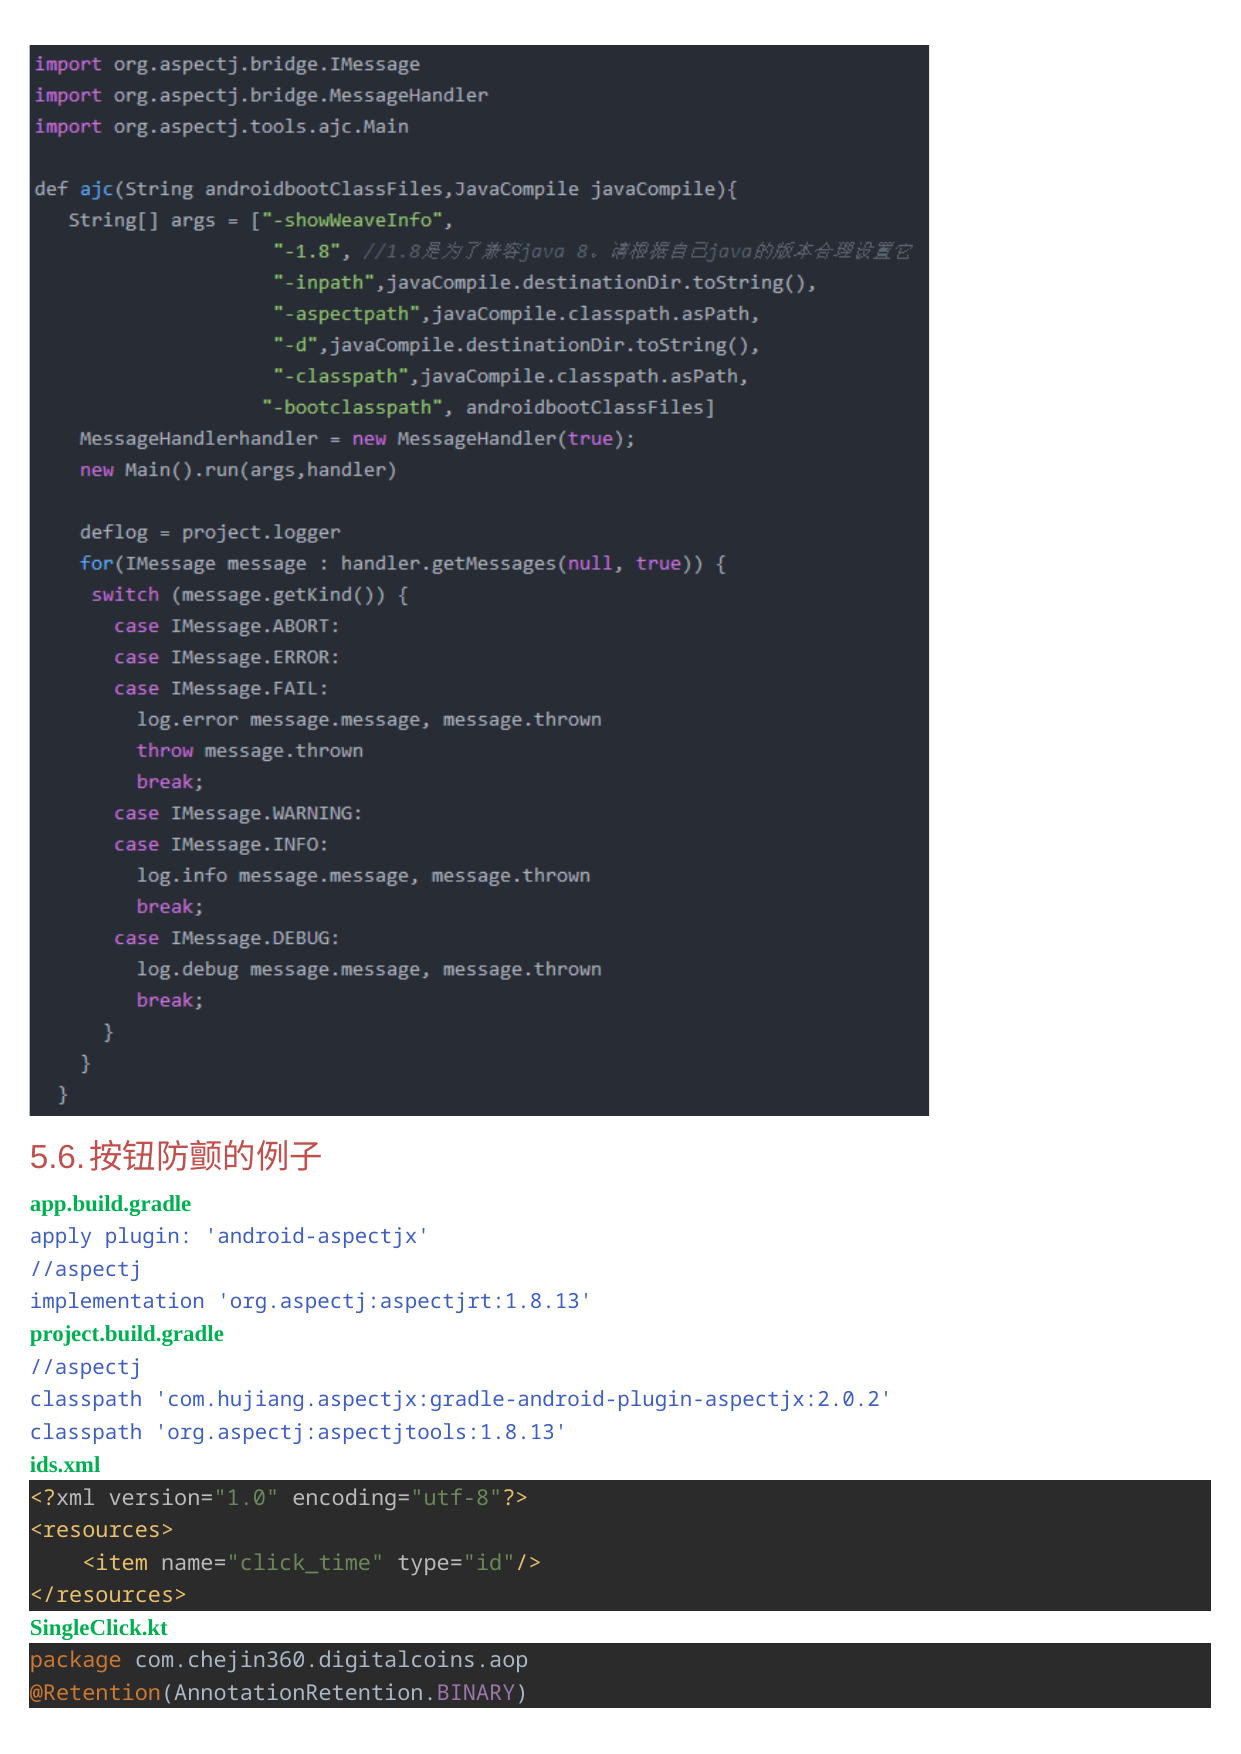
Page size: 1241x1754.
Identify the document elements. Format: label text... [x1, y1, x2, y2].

text project.build.gradle [29, 1317, 1211, 1350]
subtitle 按钮防颤的例子 [29, 1121, 1211, 1187]
text SingleClick.kt [29, 1611, 1211, 1643]
text app.build.gradle [29, 1187, 1211, 1219]
text //aspectj [29, 1252, 1211, 1284]
text classpath 'org.aspectj:aspectjtools:1.8.13' [29, 1415, 1211, 1447]
text implementation 'org.aspectj:aspectjrt:1.8.13' [29, 1284, 1211, 1317]
text classpath 'com.hujiang.aspectjx:gradle-android-plugin-aspectjx:2.0.2' [29, 1382, 1211, 1415]
text //aspectj [29, 1350, 1211, 1382]
text ids.xml [29, 1447, 1211, 1480]
text <?xml version="1.0" encoding="utf-8"?> <resources> <item name="click_time" type="id"/> </resources> [29, 1480, 1211, 1611]
picture [29, 45, 930, 1116]
text apply plugin: 'android-aspectjx' [29, 1219, 1211, 1252]
